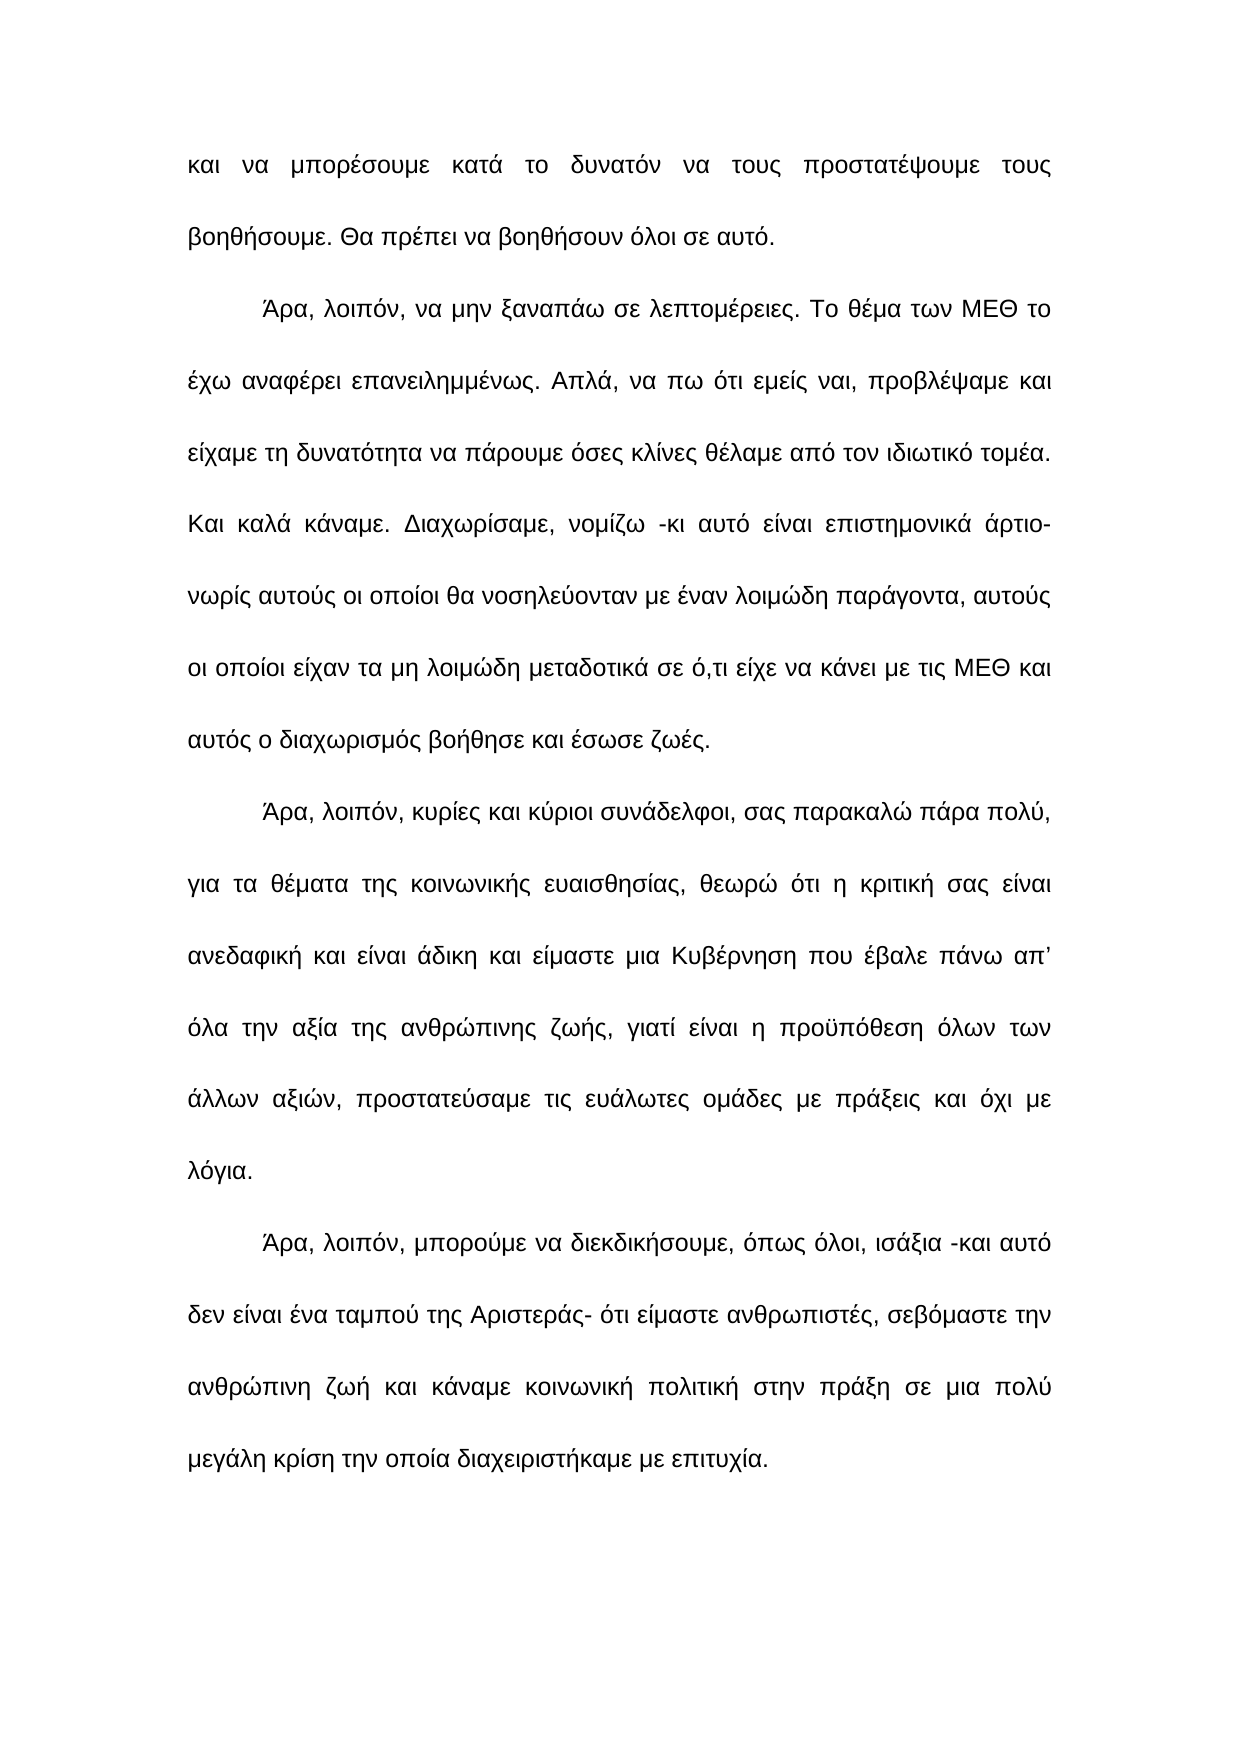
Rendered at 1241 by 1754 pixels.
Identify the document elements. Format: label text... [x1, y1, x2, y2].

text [187, 150, 1053, 251]
text Άρα, λοιπόν, να μην ξαναπάω σε λεπτομέρειες. Το θέμα των ΜΕΘ το έχω αναφέρει επανειλημμένως. Απλά, να πω ότι εμείς ναι, προβλέψαμε και είχαμε τη δυνατότητα να πάρουμε όσες κλίνες θέλαμε από τον ιδιωτικό τομέα. Και καλά κάναμε. Διαχωρίσαμε, νομίζω -κι αυτό είναι επιστημονικά άρτιο- νωρίς αυτούς οι οποίοι θα νοσηλεύονταν με έναν λοιμώδη παράγοντα, αυτούς οι οποίοι είχαν τα μη λοιμώδη μεταδοτικά σε ό,τι είχε να κάνει με τις ΜΕΘ και αυτός ο διαχωρισμός βοήθησε και έσωσε ζωές. [187, 294, 1053, 754]
text Άρα, λοιπόν, κυρίες και κύριοι συνάδελφοι, σας παρακαλώ πάρα πολύ, για τα θέματα της κοινωνικής ευαισθησίας, θεωρώ ότι η κριτική σας είναι ανεδαφική και είναι άδικη και είμαστε μια Κυβέρνηση που έβαλε πάνω απ’ όλα την αξία της ανθρώπινης ζωής, γιατί είναι η προϋπόθεση όλων των άλλων αξιών, προστατεύσαμε τις ευάλωτες ομάδες με πράξεις και όχι με λόγια. [187, 797, 1053, 1185]
text Άρα, λοιπόν, μπορούμε να διεκδικήσουμε, όπως όλοι, ισάξια -και αυτό δεν είναι ένα ταμπού της Αριστεράς- ότι είμαστε ανθρωπιστές, σεβόμαστε την ανθρώπινη ζωή και κάναμε κοινωνική πολιτική στην πράξη σε μια πολύ μεγάλη κρίση την οποία διαχειριστήκαμε με επιτυχία. [187, 1228, 1053, 1472]
